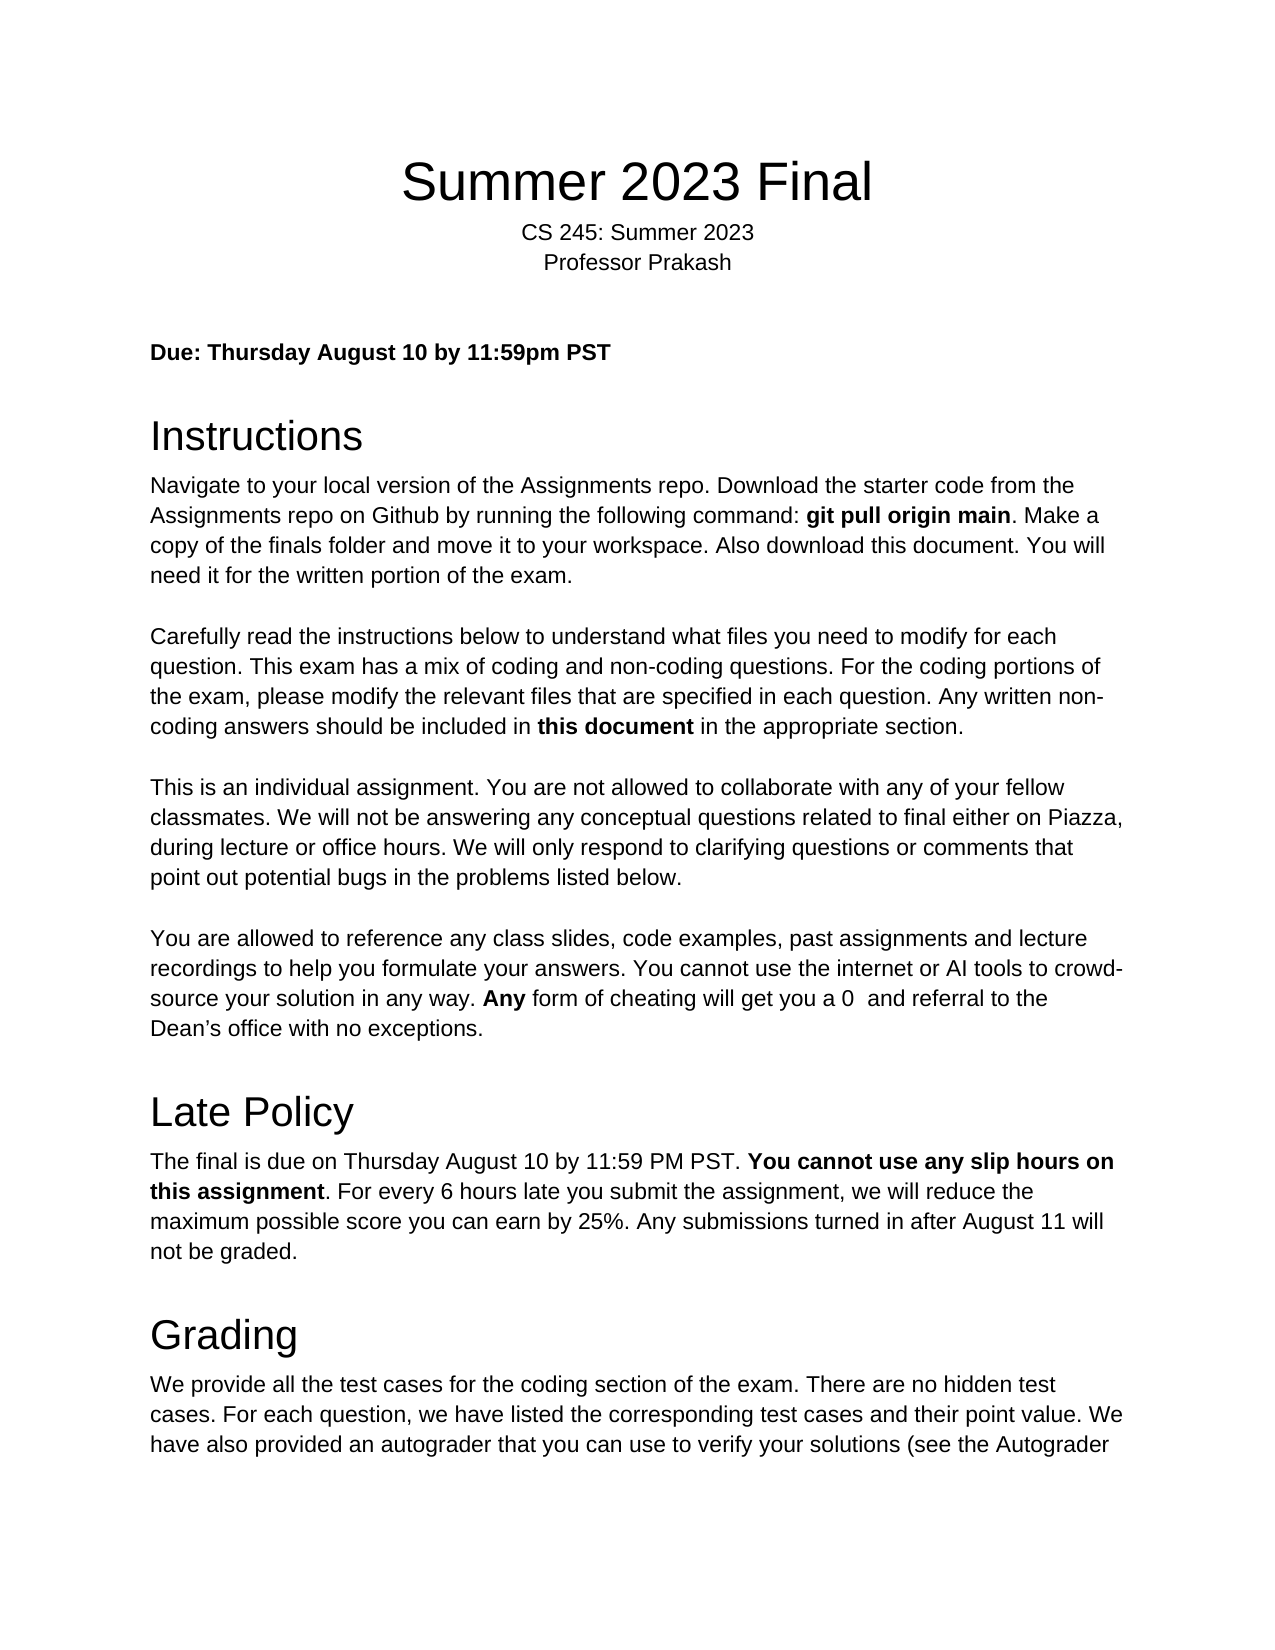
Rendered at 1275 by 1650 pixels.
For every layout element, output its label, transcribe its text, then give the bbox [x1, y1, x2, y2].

text CS 245: Summer 2023 [150, 218, 1125, 245]
text Due: Thursday August 10 by 11:59pm PST [150, 339, 1125, 366]
text Navigate to your local version of the Assignments repo. Download the starter code from the Assignments repo on Github by running the following command: git pull origin main. Make a copy of the finals folder and move it to your workspace. Also download this document. You will need it for the written portion of the exam. [150, 472, 1125, 589]
text The final is due on Thursday August 10 by 11:59 PM PST. You cannot use any slip hours on this assignment. For every 6 hours late you submit the assignment, we will reduce the maximum possible score you can earn by 25%. Any submissions turned in after August 11 will not be graded. [150, 1148, 1125, 1265]
text This is an individual assignment. You are not allowed to collaborate with any of your fellow classmates. We will not be answering any conceptual questions related to final either on Piazza, during lecture or office hours. We will only respond to clarifying questions or comments that point out potential bugs in the problems listed below. [150, 774, 1125, 891]
text Professor Prakash [150, 249, 1125, 275]
title Summer 2023 Final [150, 150, 1125, 212]
subtitle Grading [150, 1310, 1125, 1358]
subtitle Instructions [150, 411, 1125, 459]
text Carefully read the instructions below to understand what files you need to modify for each question. This exam has a mix of coding and non-coding questions. For the coding portions of the exam, please modify the relevant files that are specified in each question. Any written non-coding answers should be included in this document in the appropriate section. [150, 592, 1125, 740]
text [150, 1371, 1125, 1457]
text You are allowed to reference any class slides, code examples, past assignments and lecture recordings to help you formulate your answers. You cannot use the internet or AI tools to crowd-source your solution in any way. Any form of cheating will get you a 0 and referral to the Dean’s office with no exceptions. [150, 925, 1125, 1042]
subtitle Late Policy [150, 1087, 1125, 1135]
